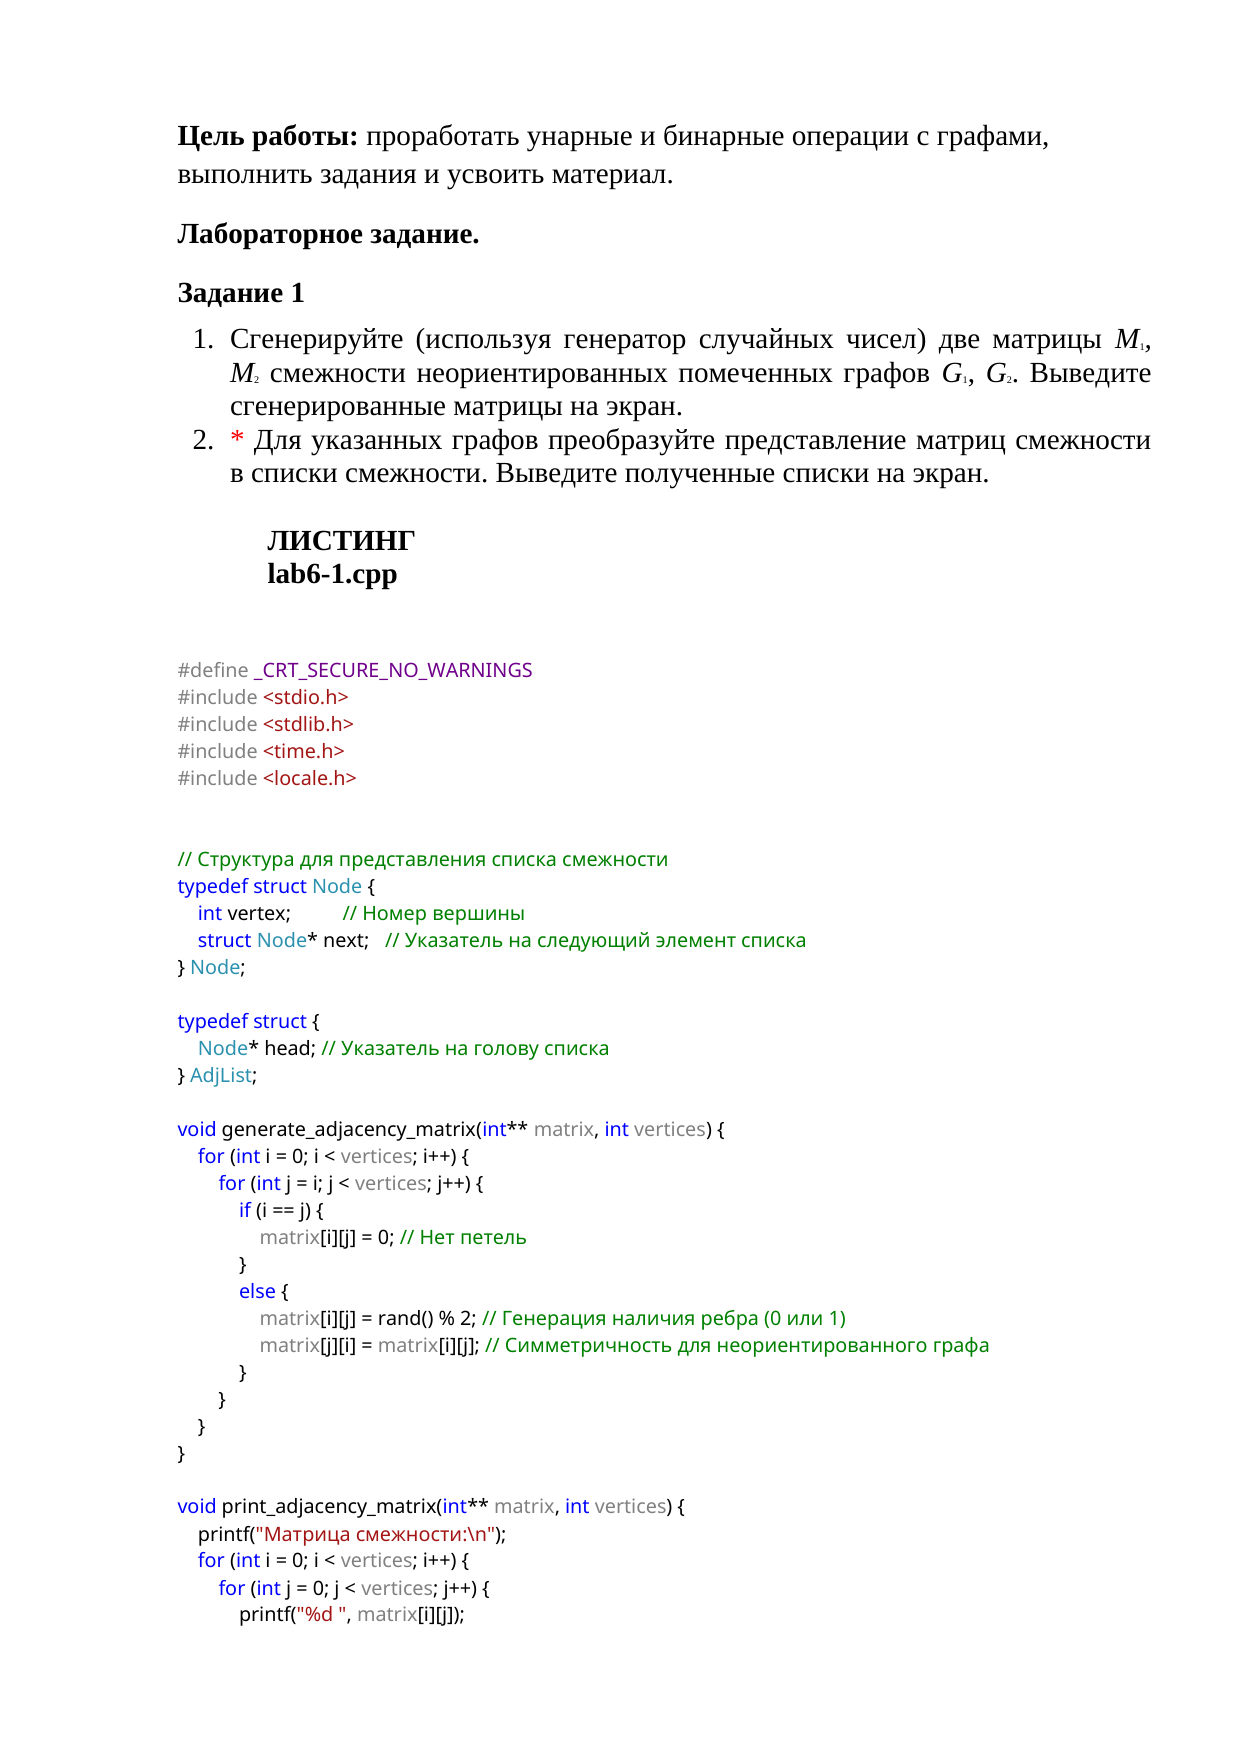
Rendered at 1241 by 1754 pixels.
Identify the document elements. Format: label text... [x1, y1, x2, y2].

text else { [177, 1277, 1152, 1304]
text for (int i = 0; i < vertices; i++) { [177, 1142, 1152, 1169]
text #include <locale.h> [177, 764, 1152, 791]
text int vertex; // Номер вершины [177, 899, 1152, 926]
text #define _CRT_SECURE_NO_WARNINGS [177, 656, 1152, 683]
text printf("%d ", matrix[i][j]); [177, 1601, 1152, 1628]
text Задание 1 [177, 275, 1152, 309]
text void generate_adjacency_matrix(int** matrix, int vertices) { [177, 1115, 1152, 1142]
text #include <stdio.h> [177, 683, 1152, 710]
text for (int i = 0; i < vertices; i++) { [177, 1547, 1152, 1574]
text } [177, 1439, 1152, 1466]
text } [177, 1358, 1152, 1385]
list * Для указанных графов преобразуйте представление матриц смежности в списки смежности. Выведите полученные списки на экран. [192, 422, 1152, 489]
text void print_adjacency_matrix(int** matrix, int vertices) { [177, 1493, 1152, 1520]
text typedef struct { [177, 1007, 1152, 1034]
text #include <stdlib.h> [177, 710, 1152, 737]
text matrix[j][i] = matrix[i][j]; // Симметричность для неориентированного графа [177, 1331, 1152, 1358]
text matrix[i][j] = rand() % 2; // Генерация наличия ребра (0 или 1) [177, 1304, 1152, 1331]
list Сгенерируйте (используя генератор случайных чисел) две матрицы M1, М2 смежности неориентированных помеченных графов G1, G2. Выведите сгенерированные матрицы на экран. [192, 321, 1152, 422]
text Лабораторное задание. [177, 216, 1152, 249]
list lab6-1.cpp [267, 556, 1152, 590]
text for (int j = 0; j < vertices; j++) { [177, 1574, 1152, 1601]
text Node* head; // Указатель на голову списка [177, 1034, 1152, 1061]
text if (i == j) { [177, 1196, 1152, 1223]
list ЛИСТИНГ [267, 523, 1152, 556]
text #include <time.h> [177, 737, 1152, 764]
text } [177, 1412, 1152, 1439]
text } AdjList; [177, 1061, 1152, 1088]
text printf("Матрица смежности:\n"); [177, 1520, 1152, 1547]
text for (int j = i; j < vertices; j++) { [177, 1169, 1152, 1196]
text typedef struct Node { [177, 872, 1152, 899]
text Цель работы: проработать унарные и бинарные операции с графами, выполнить задания и усвоить материал. [177, 118, 1152, 190]
text // Структура для представления списка смежности [177, 845, 1152, 872]
text matrix[i][j] = 0; // Нет петель [177, 1223, 1152, 1250]
text } [177, 1250, 1152, 1277]
text } Node; [177, 953, 1152, 980]
text } [177, 1385, 1152, 1412]
text struct Node* next; // Указатель на следующий элемент списка [177, 926, 1152, 953]
